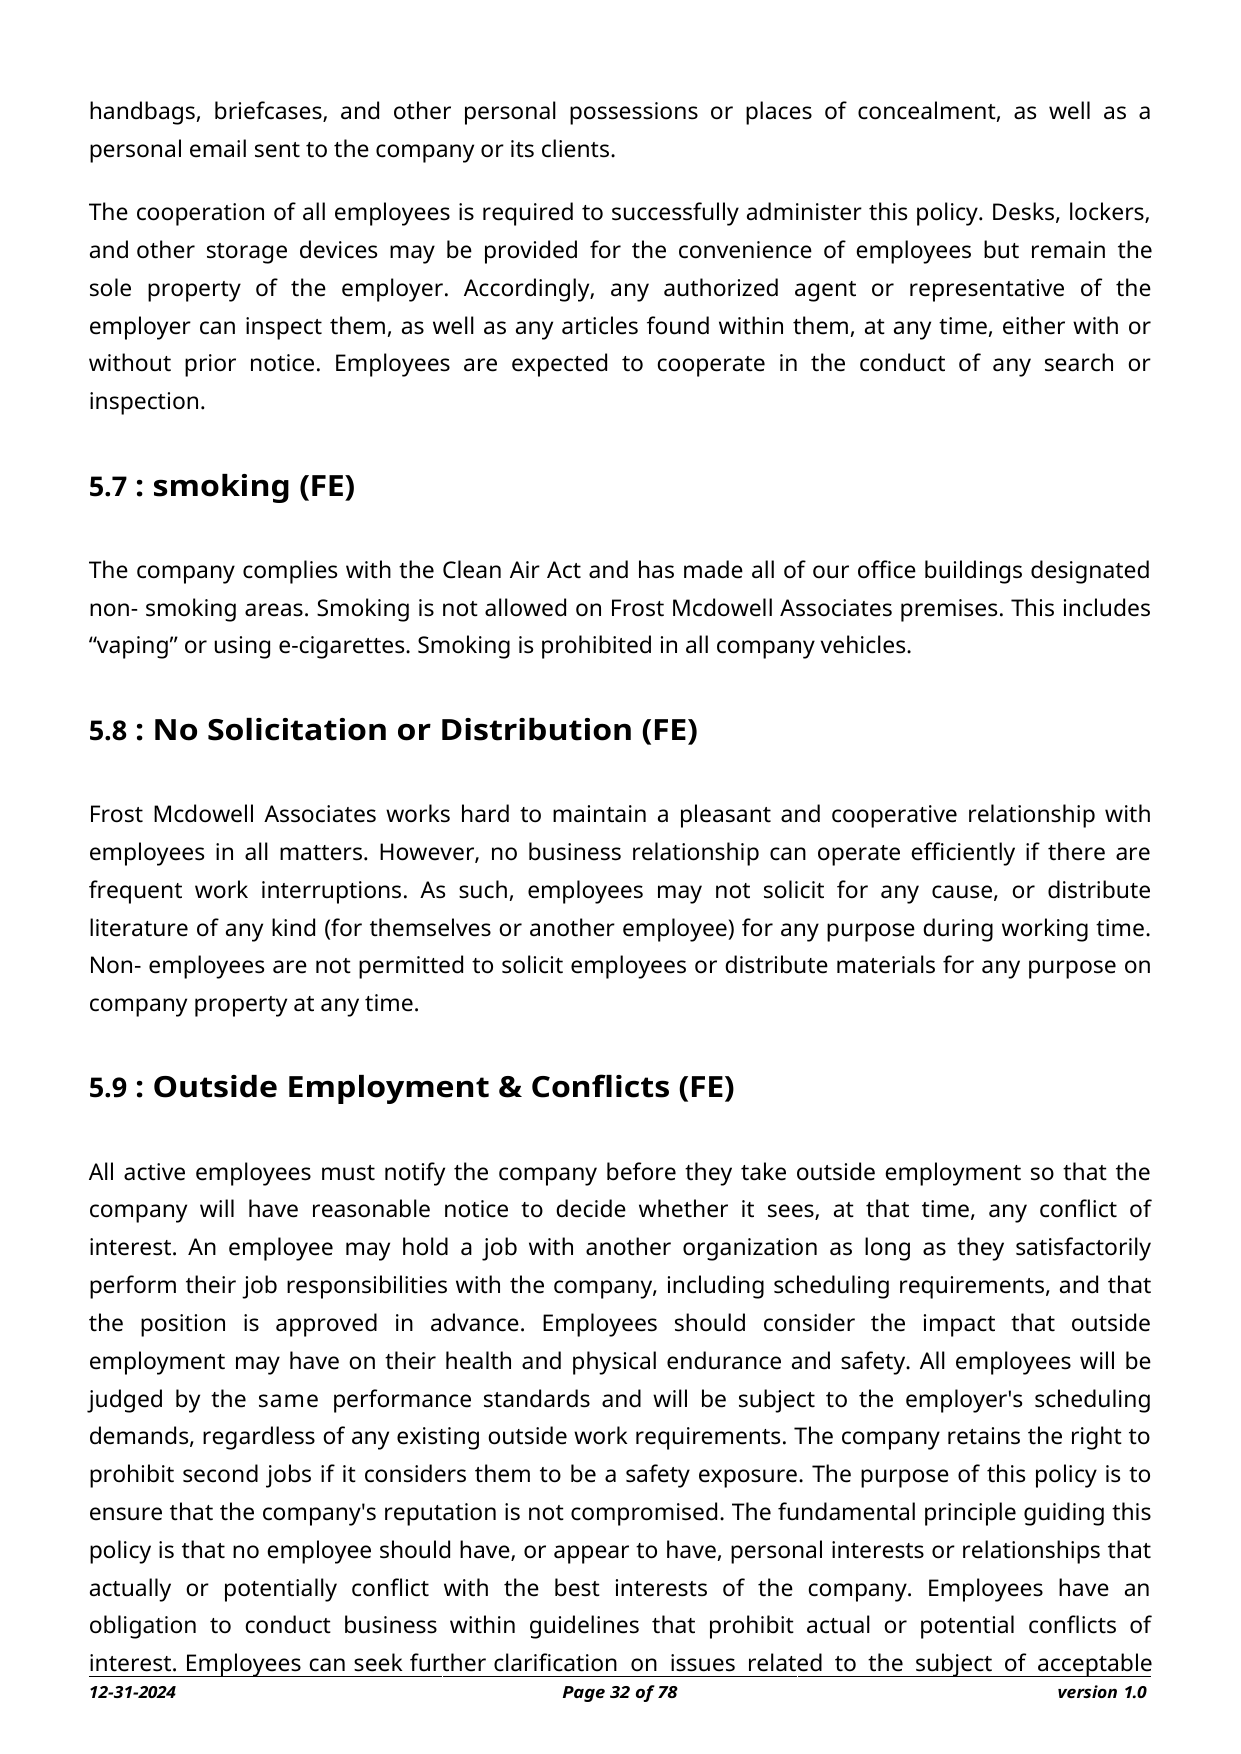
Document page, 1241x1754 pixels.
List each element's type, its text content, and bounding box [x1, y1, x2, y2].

text handbags, briefcases, and other personal possessions or places of concealment, as well as a personal email sent to the company or its clients. [88, 95, 1152, 164]
subtitle : Outside Employment & Conﬂicts (FE) [88, 1067, 1165, 1106]
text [88, 1156, 1153, 1678]
text The company complies with the Clean Air Act and has made all of our oﬃce buildings designated non- smoking areas. Smoking is not allowed on Frost Mcdowell Associates premises. This includes “vaping” or using e-cigarettes. Smoking is prohibited in all company vehicles. [88, 554, 1152, 661]
text The cooperation of all employees is required to successfully administer this policy. Desks, lockers, and other storage devices may be provided for the convenience of employees but remain the sole property of the employer. Accordingly, any authorized agent or representative of the employer can inspect them, as well as any articles found within them, at any time, either with or without prior notice. Employees are expected to cooperate in the conduct of any search or inspection. [88, 196, 1153, 416]
subtitle : No Solicitation or Distribution (FE) [88, 709, 1165, 749]
subtitle : smoking (FE) [88, 465, 1165, 504]
text Frost Mcdowell Associates works hard to maintain a pleasant and cooperative relationship with employees in all matters. However, no business relationship can operate eﬃciently if there are frequent work interruptions. As such, employees may not solicit for any cause, or distribute literature of any kind (for themselves or another employee) for any purpose during working time. Non- employees are not permitted to solicit employees or distribute materials for any purpose on company property at any time. [88, 798, 1153, 1018]
